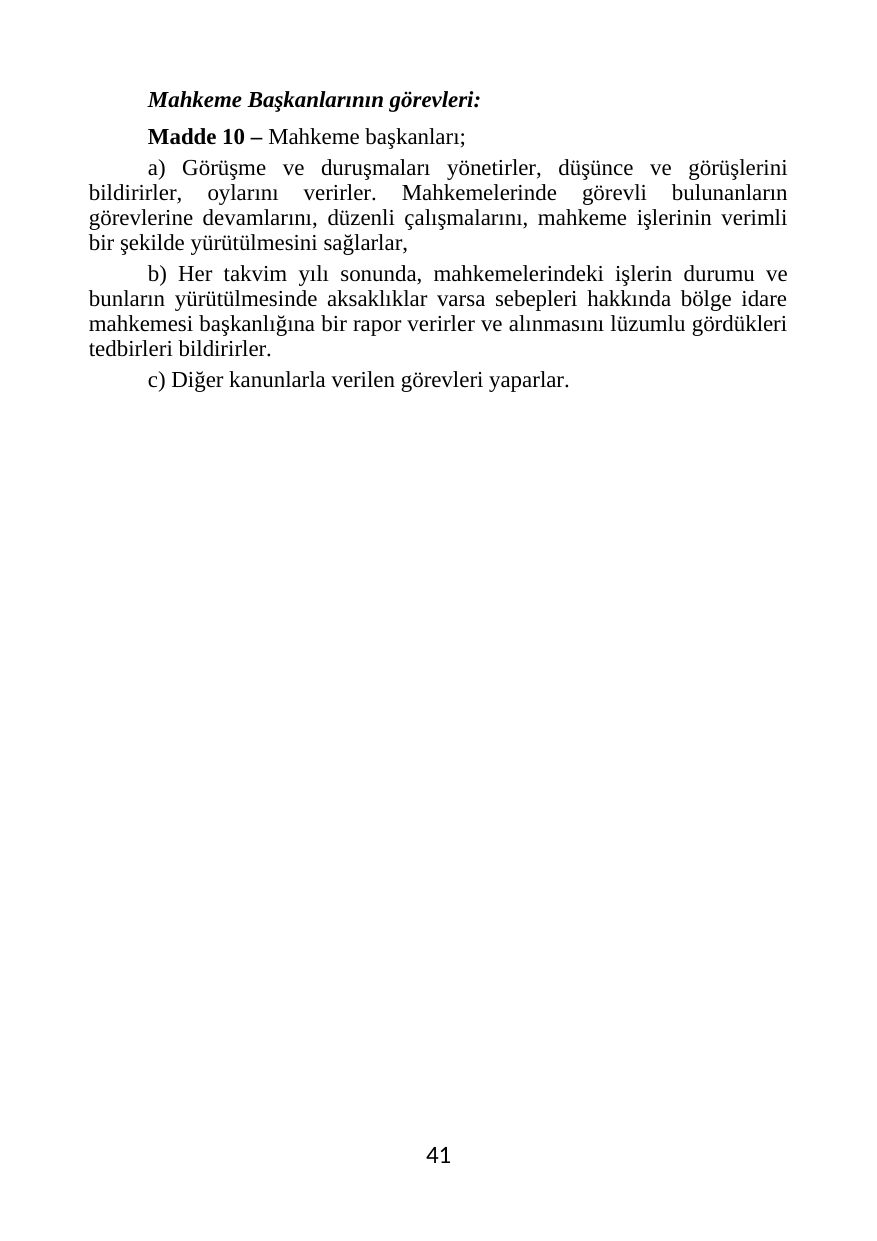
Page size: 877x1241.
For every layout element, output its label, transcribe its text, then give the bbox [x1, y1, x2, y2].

text Madde 10 – Mahkeme başkanları; [89, 124, 788, 149]
text c) Diğer kanunlarla verilen görevleri yaparlar. [89, 368, 788, 393]
subtitle Mahkeme Başkanlarının görevleri: [89, 89, 788, 112]
text b) Her takvim yılı sonunda, mahkemelerindeki işlerin durumu ve bunların yürütülmesinde aksaklıklar varsa sebepleri hakkında bölge idare mahkemesi başkanlığına bir rapor verirler ve alınmasını lüzumlu gördükleri tedbirleri bildirirler. [89, 262, 788, 362]
text a) Görüşme ve duruşmaları yönetirler, düşünce ve görüşlerini bildirirler, oylarını verirler. Mahkemelerinde görevli bulunanların görevlerine devamlarını, düzenli çalışmalarını, mahkeme işlerinin verimli bir şekilde yürütülmesini sağlarlar, [89, 155, 788, 255]
